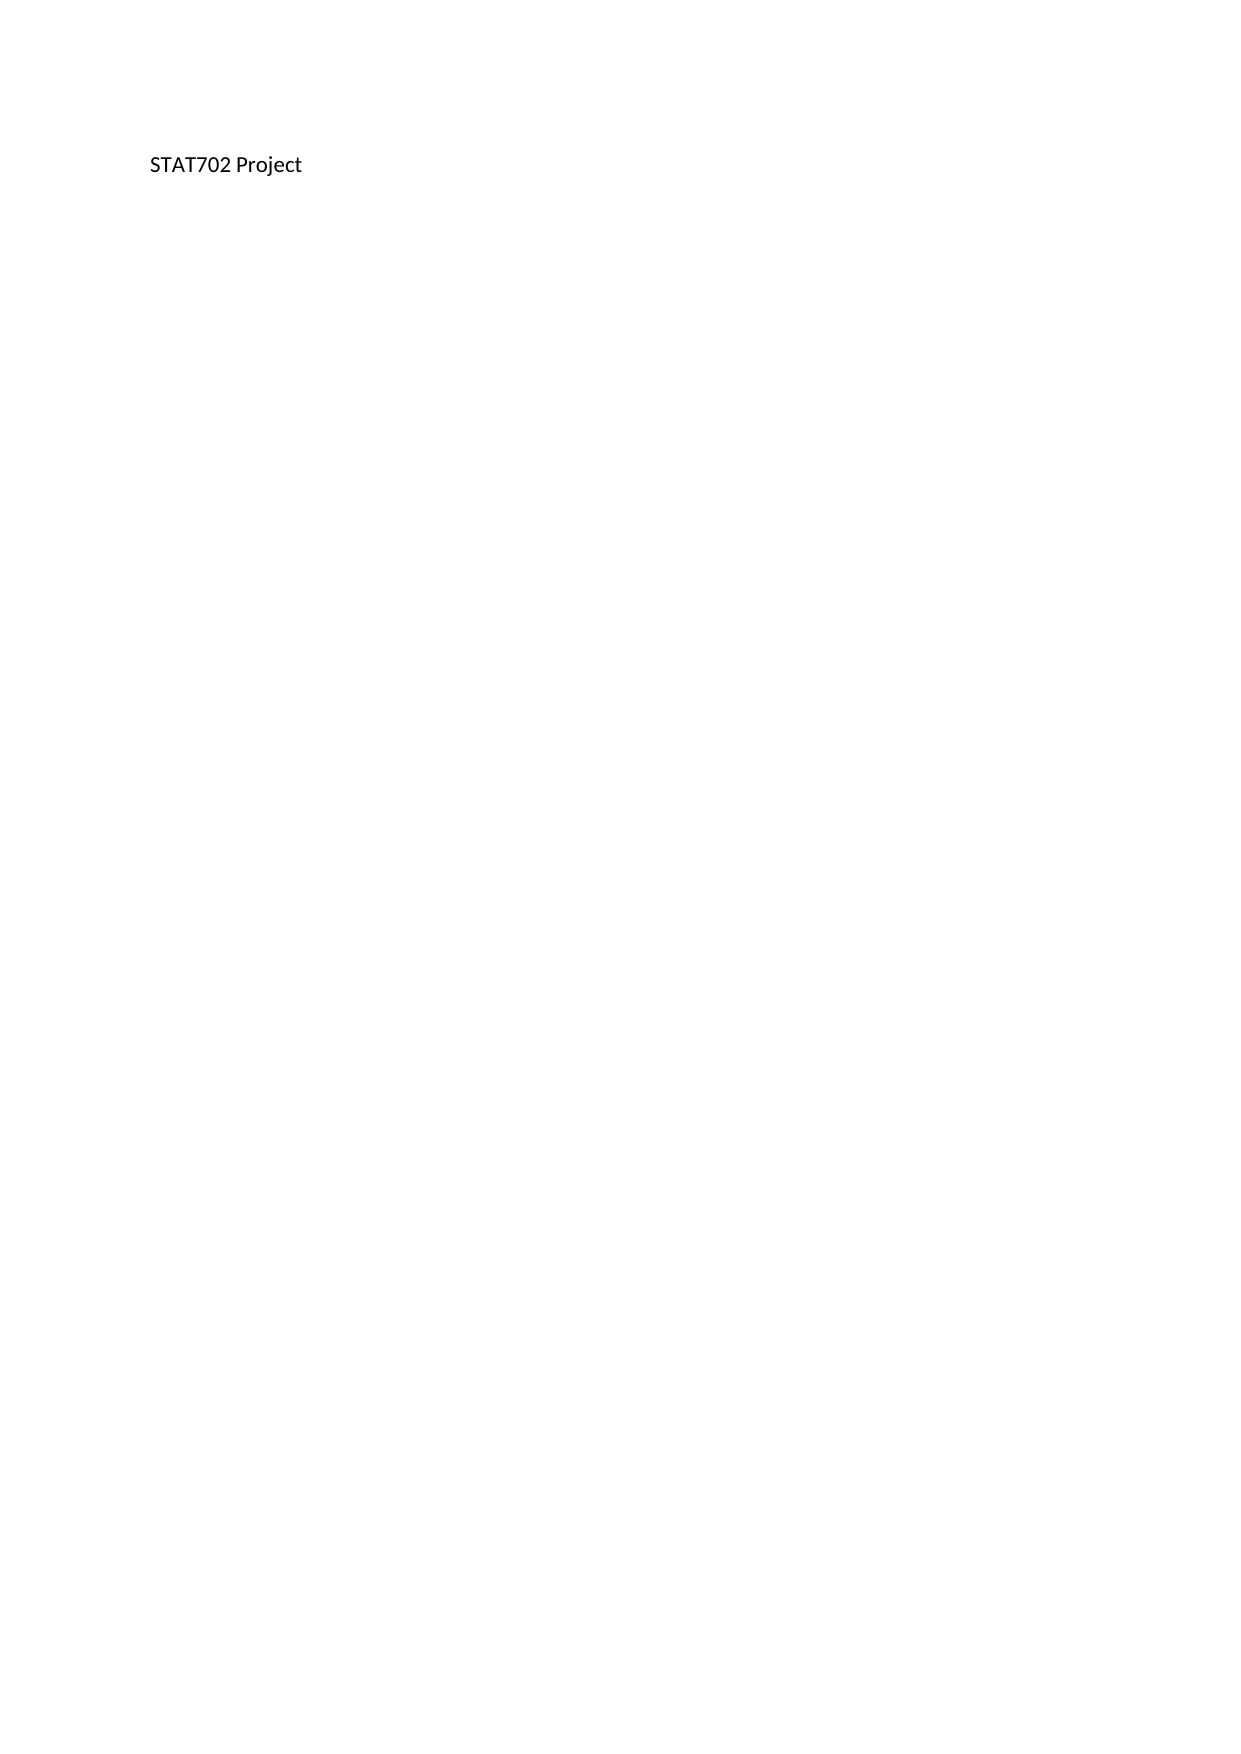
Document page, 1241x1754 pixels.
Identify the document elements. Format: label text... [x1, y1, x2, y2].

text STAT702 Project [150, 150, 1090, 178]
